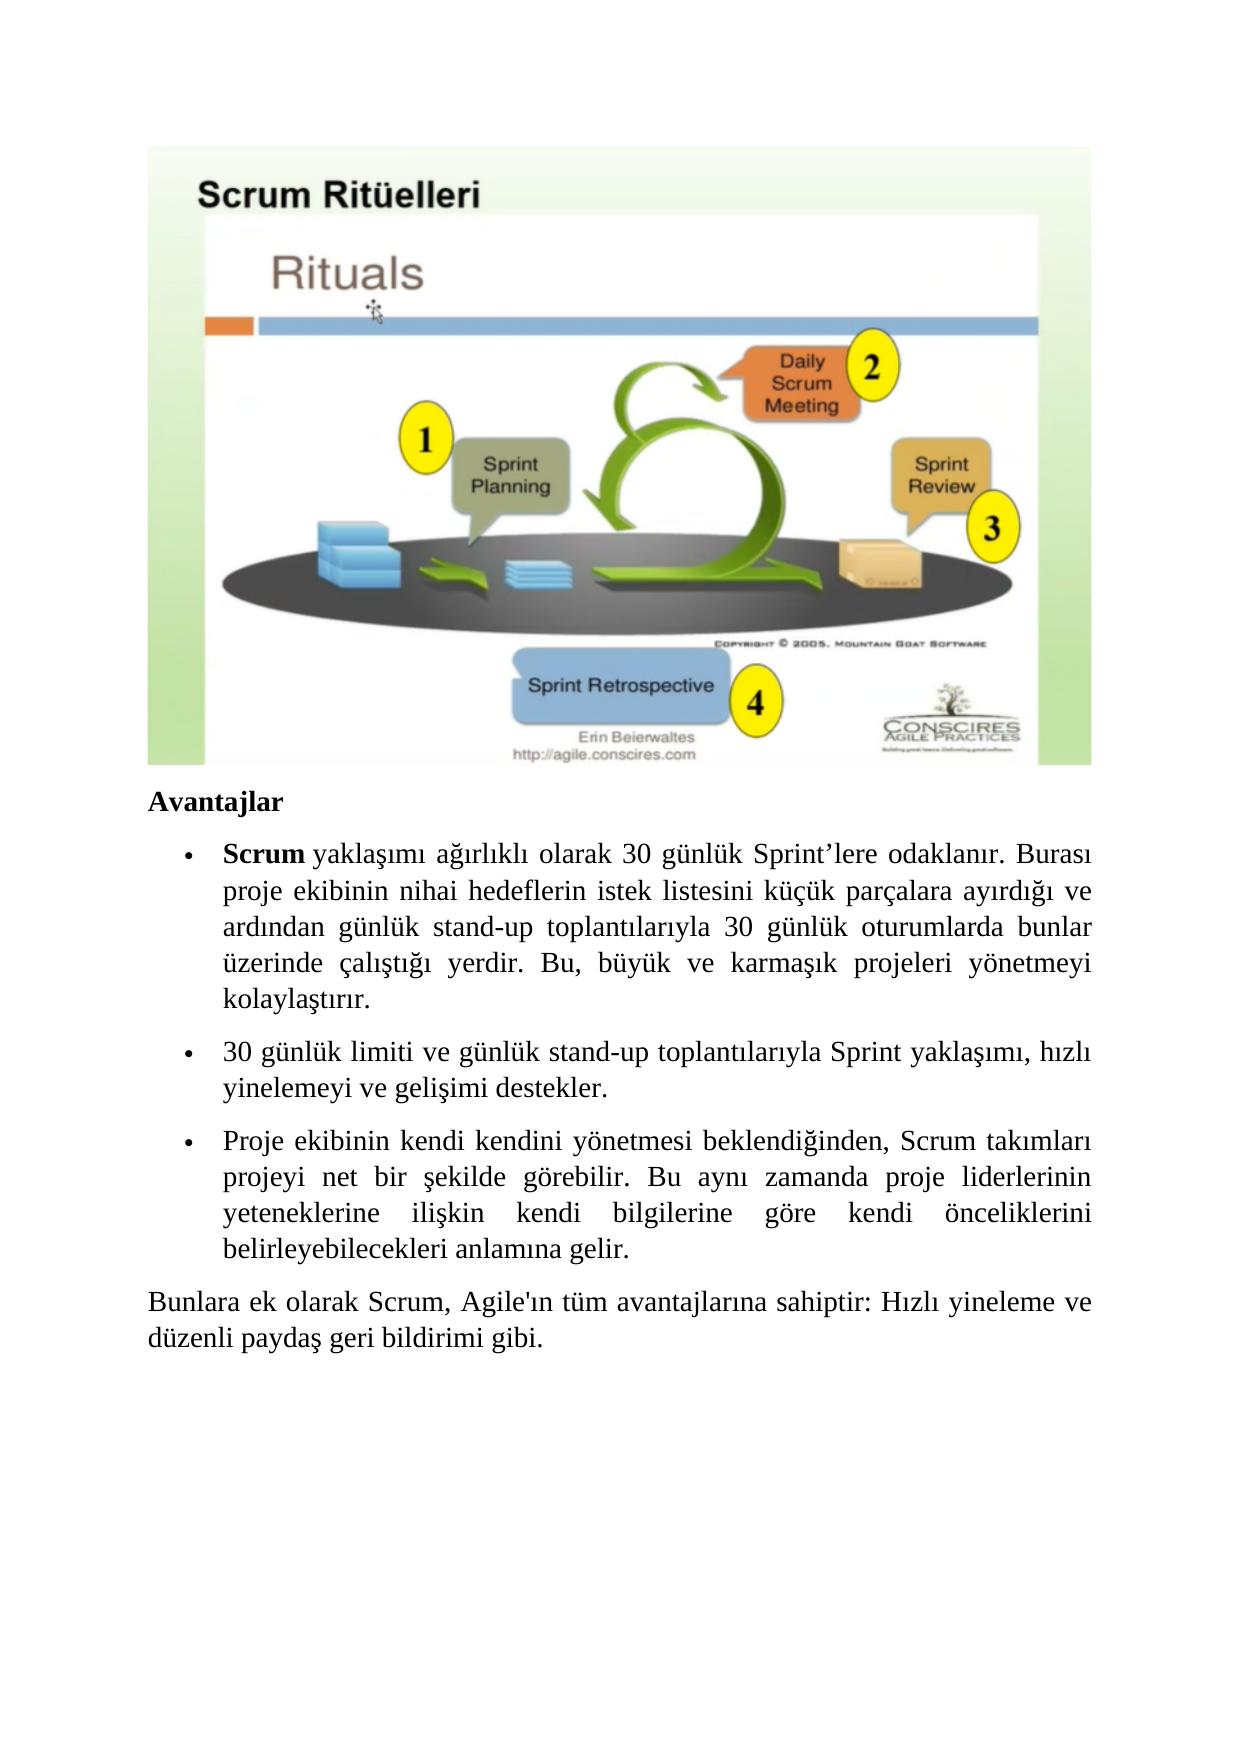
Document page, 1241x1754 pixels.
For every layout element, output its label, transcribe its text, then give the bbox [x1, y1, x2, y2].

picture [147, 147, 1092, 765]
text Avantajlar [148, 784, 1093, 817]
list 30 günlük limiti ve günlük stand-up toplantılarıyla Sprint yaklaşımı, hızlı yinelemeyi ve gelişimi destekler. [185, 1034, 1093, 1104]
list Proje ekibinin kendi kendini yönetmesi beklendiğinden, Scrum takımları projeyi net bir şekilde görebilir. Bu aynı zamanda proje liderlerinin yeteneklerine ilişkin kendi bilgilerine göre kendi önceliklerini belirleyebilecekleri anlamına gelir. [185, 1123, 1093, 1265]
text Bunlara ek olarak Scrum, Agile'ın tüm avantajlarına sahiptir: Hızlı yineleme ve düzenli paydaş geri bildirimi gibi. [148, 1284, 1093, 1354]
list Scrum yaklaşımı ağırlıklı olarak 30 günlük Sprint’lere odaklanır. Burası proje ekibinin nihai hedeflerin istek listesini küçük parçalara ayırdığı ve ardından günlük stand-up toplantılarıyla 30 günlük oturumlarda bunlar üzerinde çalıştığı yerdir. Bu, büyük ve karmaşık projeleri yönetmeyi kolaylaştırır. [185, 837, 1093, 1015]
